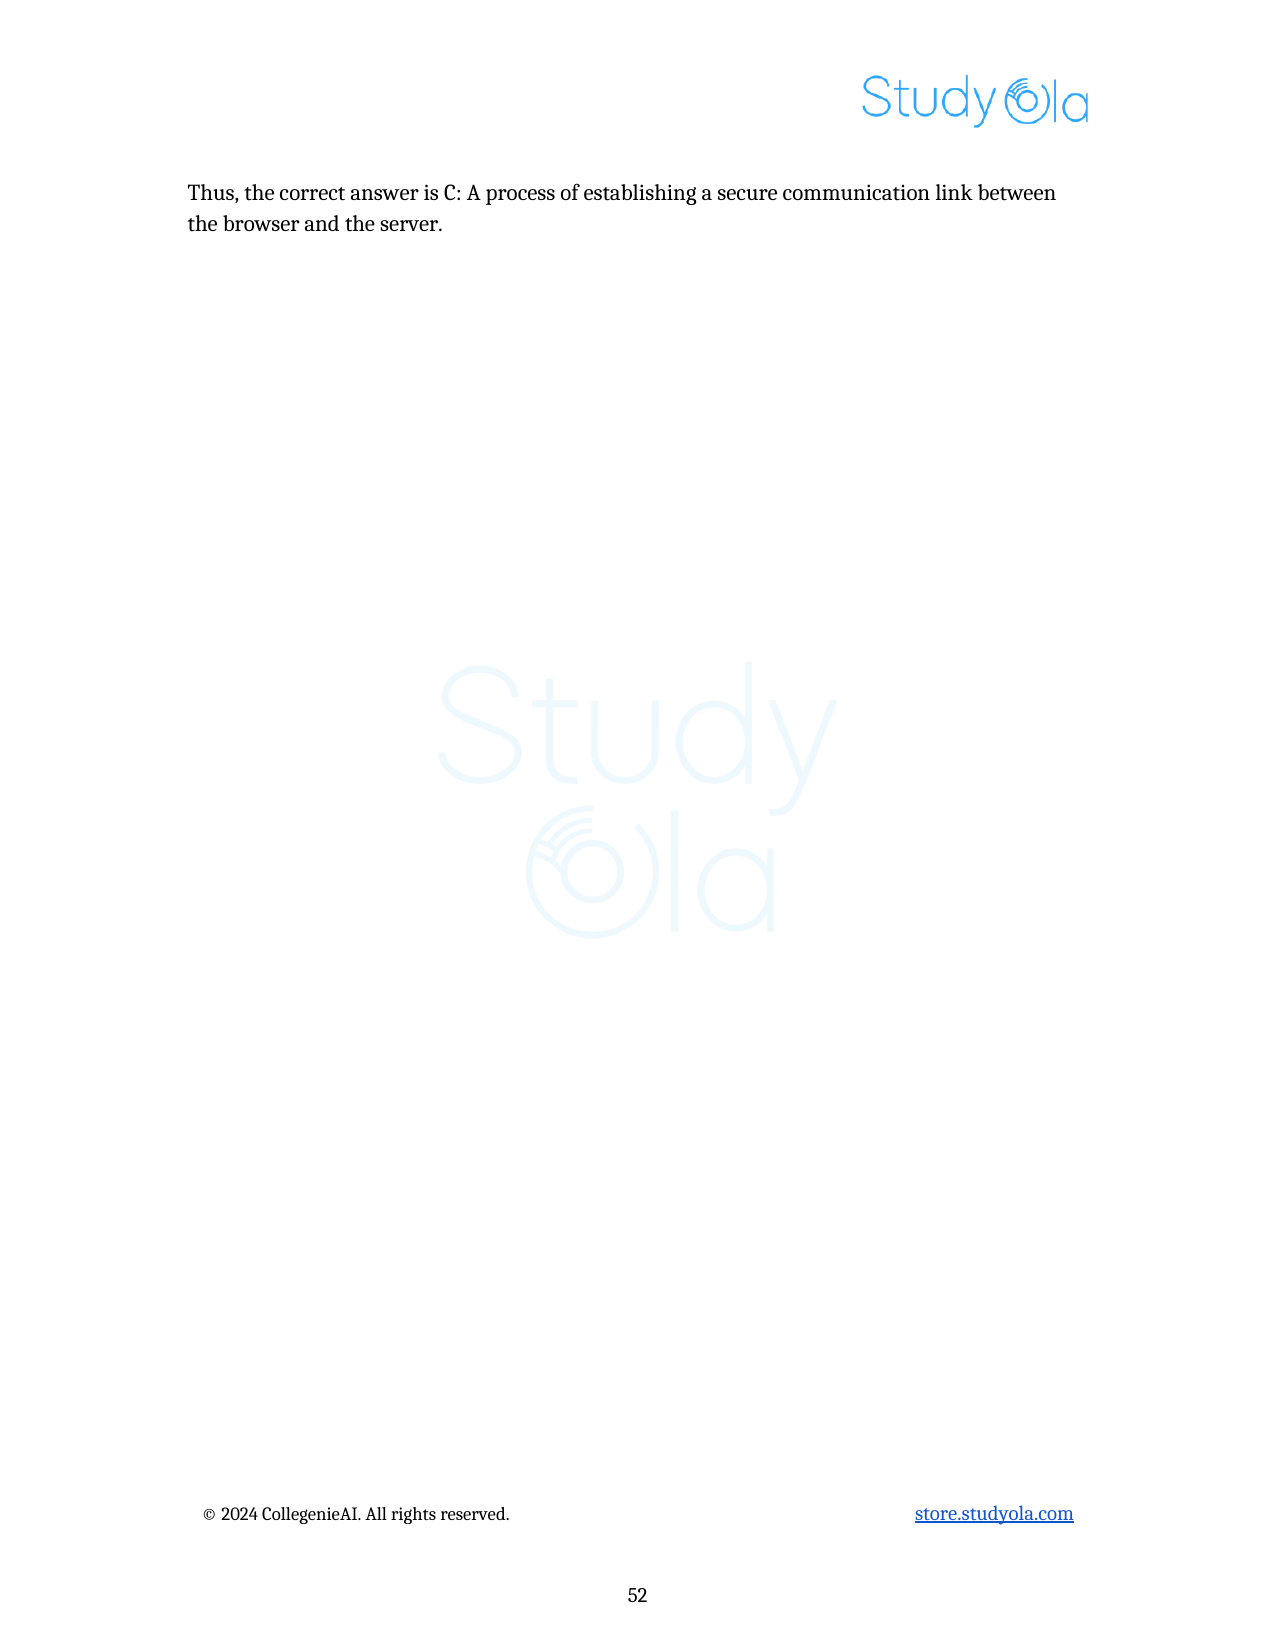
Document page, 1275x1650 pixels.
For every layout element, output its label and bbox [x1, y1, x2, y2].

text [187, 150, 1087, 237]
picture [862, 75, 1088, 128]
picture [187, 163, 1088, 1437]
